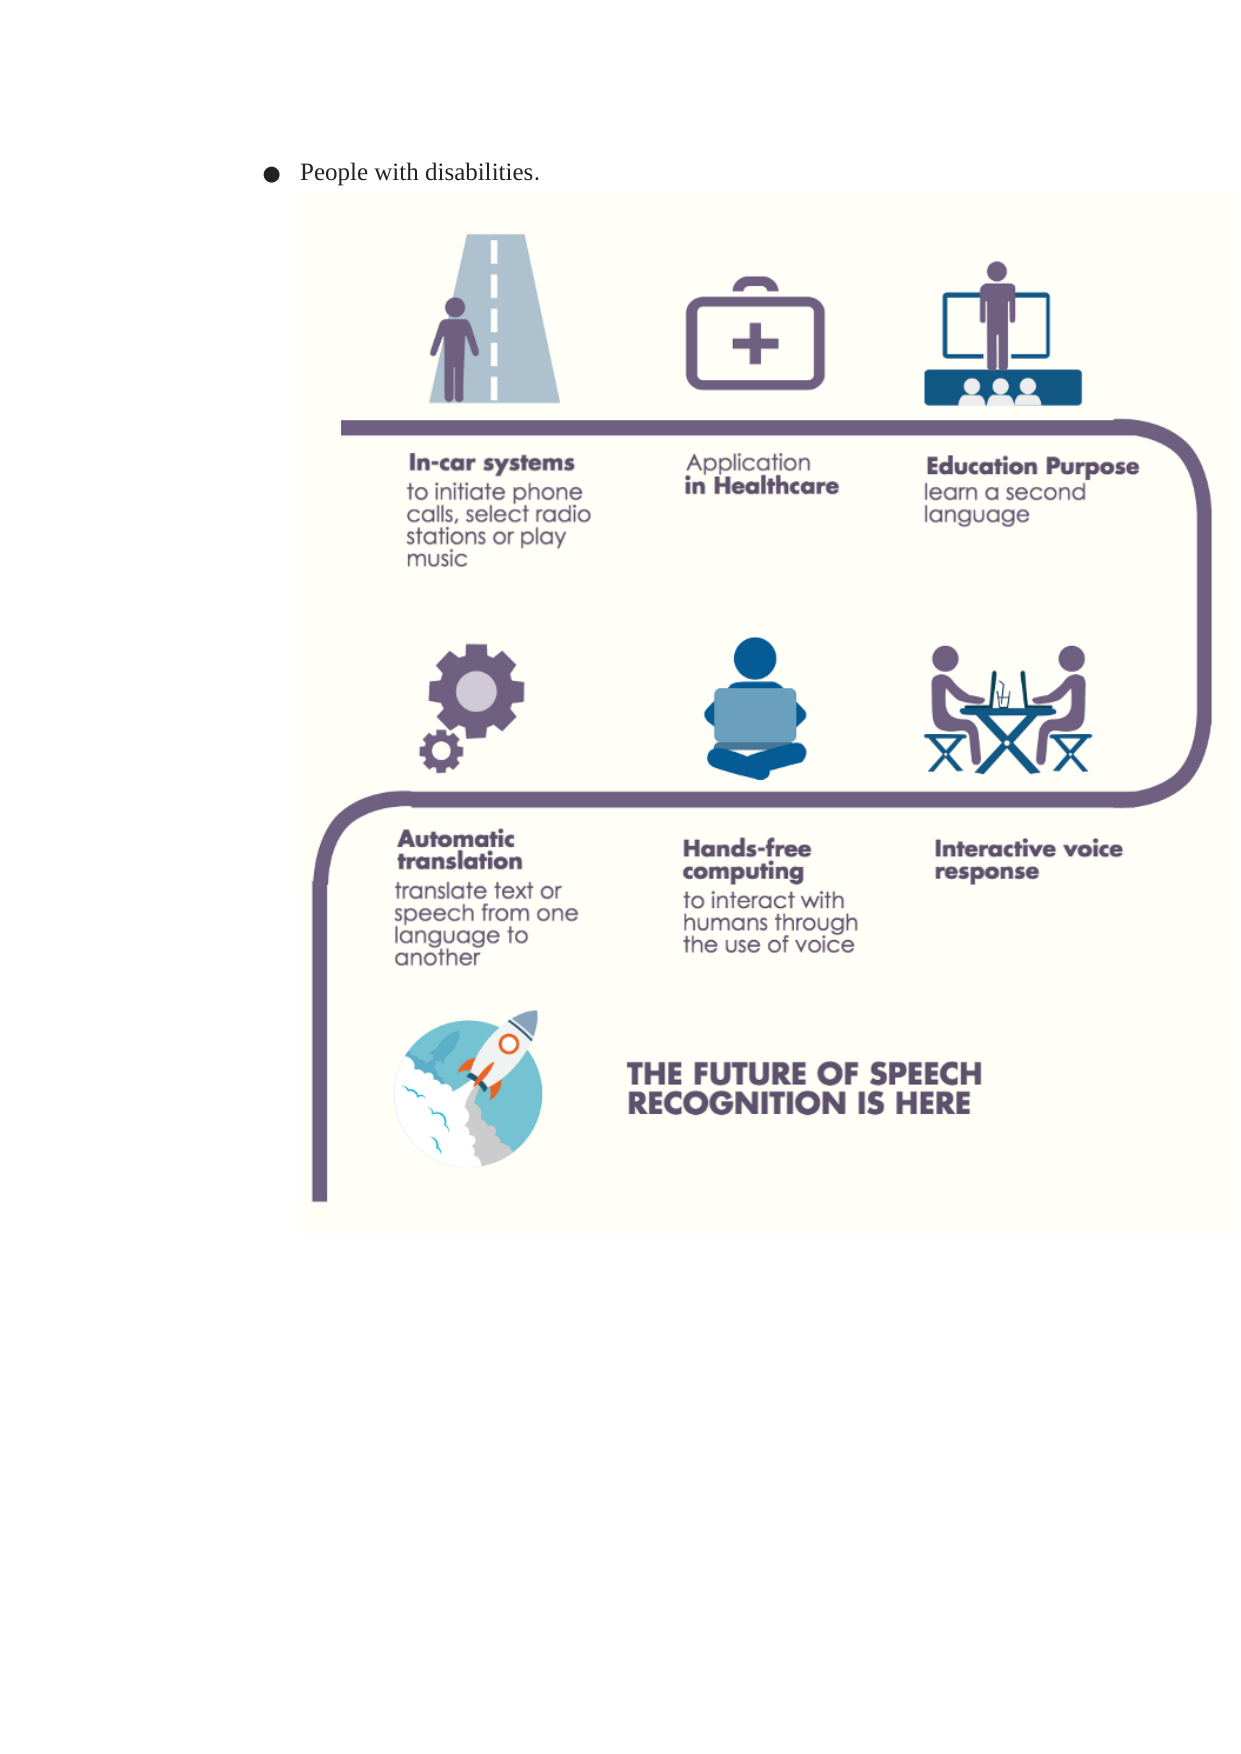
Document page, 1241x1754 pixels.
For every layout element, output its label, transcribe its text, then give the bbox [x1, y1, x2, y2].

picture [300, 192, 1241, 1234]
